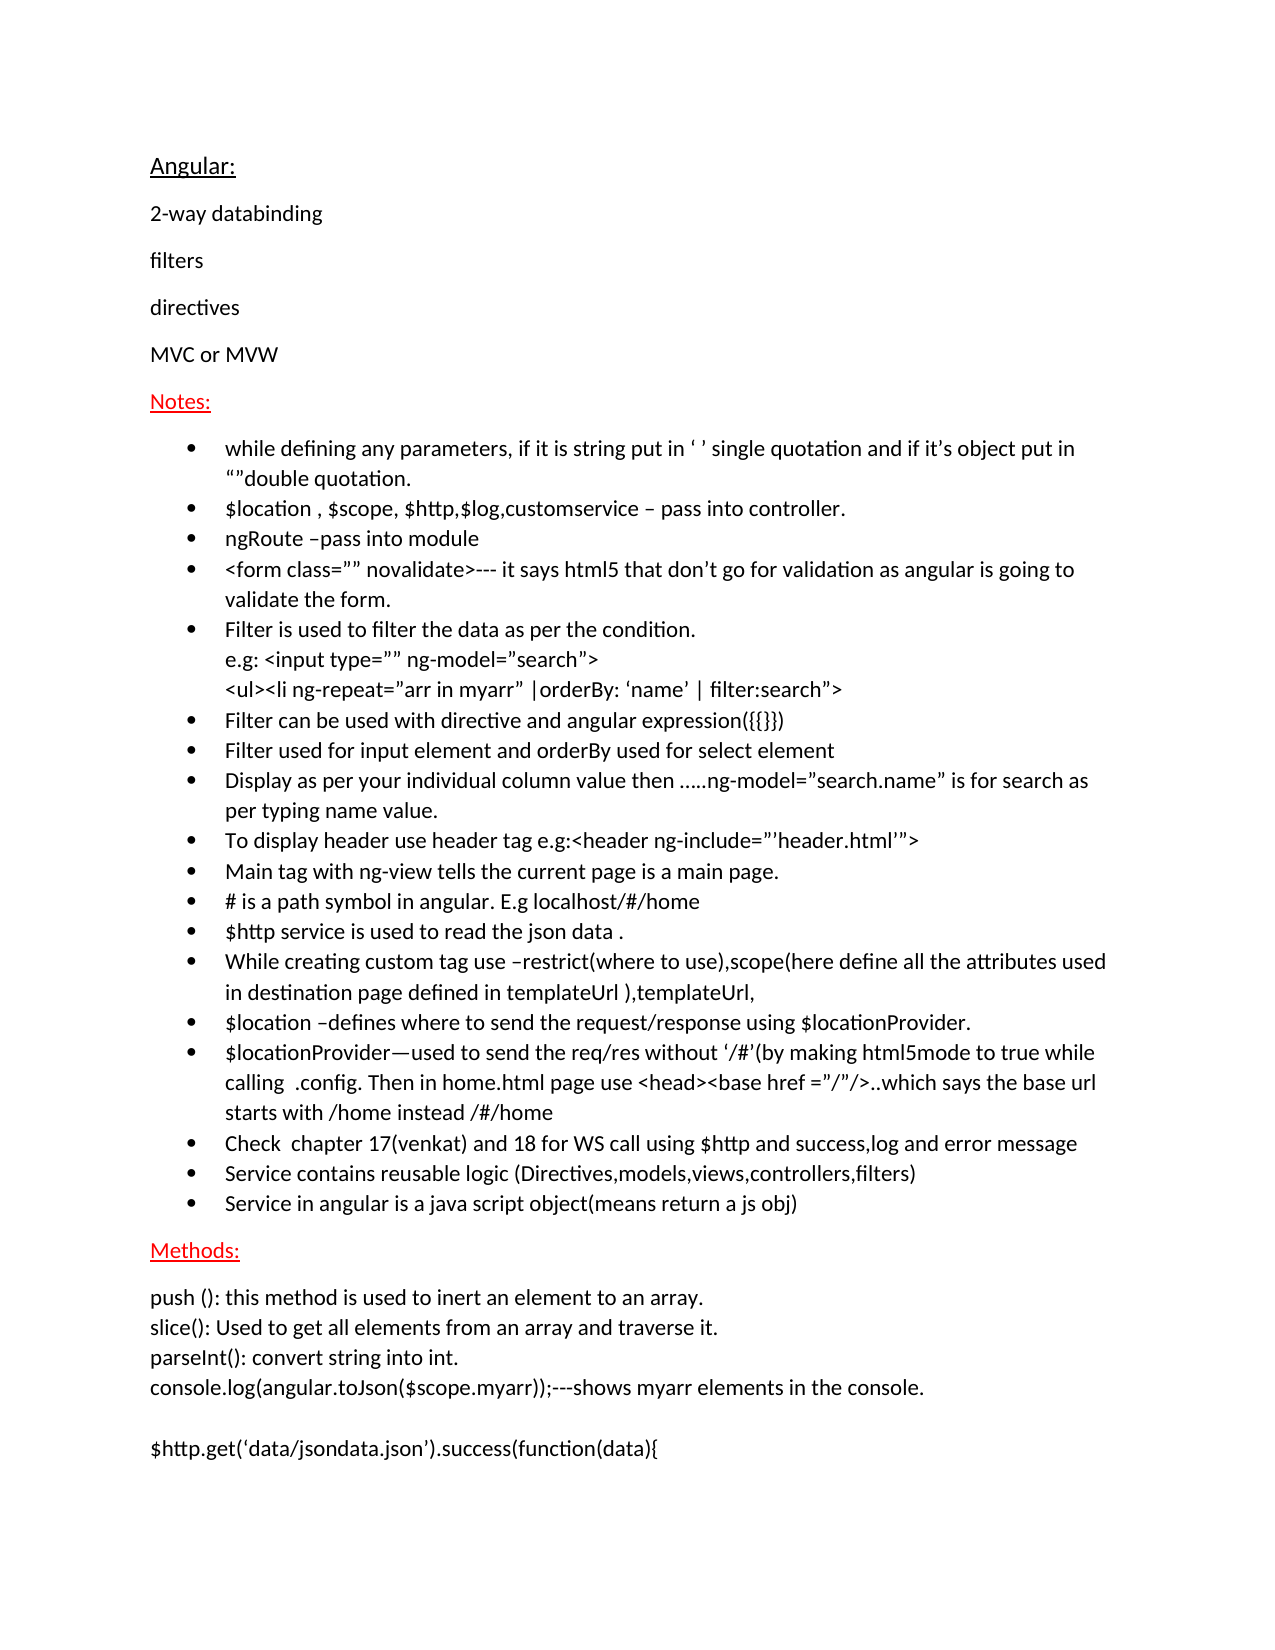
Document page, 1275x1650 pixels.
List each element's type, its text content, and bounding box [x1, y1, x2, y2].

list Filter used for input element and orderBy used for select element [187, 736, 1125, 764]
text Angular: [150, 150, 1125, 181]
list while defining any parameters, if it is string put in ‘ ’ single quotation and if it’s object put in “”double quotation. [187, 434, 1125, 492]
list # is a path symbol in angular. E.g localhost/#/home [187, 887, 1125, 915]
list Check chapter 17(venkat) and 18 for WS call using $http and success,log and error message [187, 1129, 1125, 1157]
list Service contains reusable logic (Directives,models,views,controllers,filters) [187, 1159, 1125, 1187]
list Display as per your individual column value then …..ng-model=”search.name” is for search as per typing name value. [187, 766, 1125, 824]
text directives [150, 293, 1125, 321]
list Main tag with ng-view tells the current page is a main page. [187, 857, 1125, 885]
list While creating custom tag use –restrict(where to use),scope(here define all the attributes used in destination page defined in templateUrl ),templateUrl, [187, 947, 1125, 1006]
text push (): this method is used to inert an element to an array. slice(): Used to get all elements from an array and traverse it. parseInt(): convert string into int. console.log(angular.toJson($scope.myarr));---shows myarr elements in the console. $http.get(‘data/jsondata.json’).success(function(data){ [150, 1283, 1125, 1462]
text Methods: [150, 1236, 1125, 1264]
list $http service is used to read the json data . [187, 917, 1125, 945]
list <form class=”” novalidate>--- it says html5 that don’t go for validation as angular is going to validate the form. [187, 555, 1125, 613]
list Service in angular is a java script object(means return a js obj) [187, 1189, 1125, 1217]
text MVC or MVW [150, 340, 1125, 368]
list $location –defines where to send the request/response using $locationProvider. [187, 1008, 1125, 1036]
list Filter can be used with directive and angular expression({{}}) [187, 706, 1125, 734]
list e.g: <input type=”” ng-model=”search”> <ul><li ng-repeat=”arr in myarr” |orderBy: ‘name’ | filter:search”> [225, 645, 1125, 704]
text filters [150, 246, 1125, 274]
text Notes: [150, 387, 1125, 415]
list To display header use header tag e.g:<header ng-include=”’header.html’”> [187, 827, 1125, 855]
list ngRoute –pass into module [187, 524, 1125, 553]
list $location , $scope, $http,$log,customservice – pass into controller. [187, 494, 1125, 522]
list $locationProvider—used to send the req/res without ‘/#’(by making html5mode to true while calling .config. Then in home.html page use <head><base href =”/”/>..which says the base url starts with /home instead /#/home [187, 1038, 1125, 1127]
text 2-way databinding [150, 199, 1125, 228]
list Filter is used to filter the data as per the condition. [187, 615, 1125, 643]
